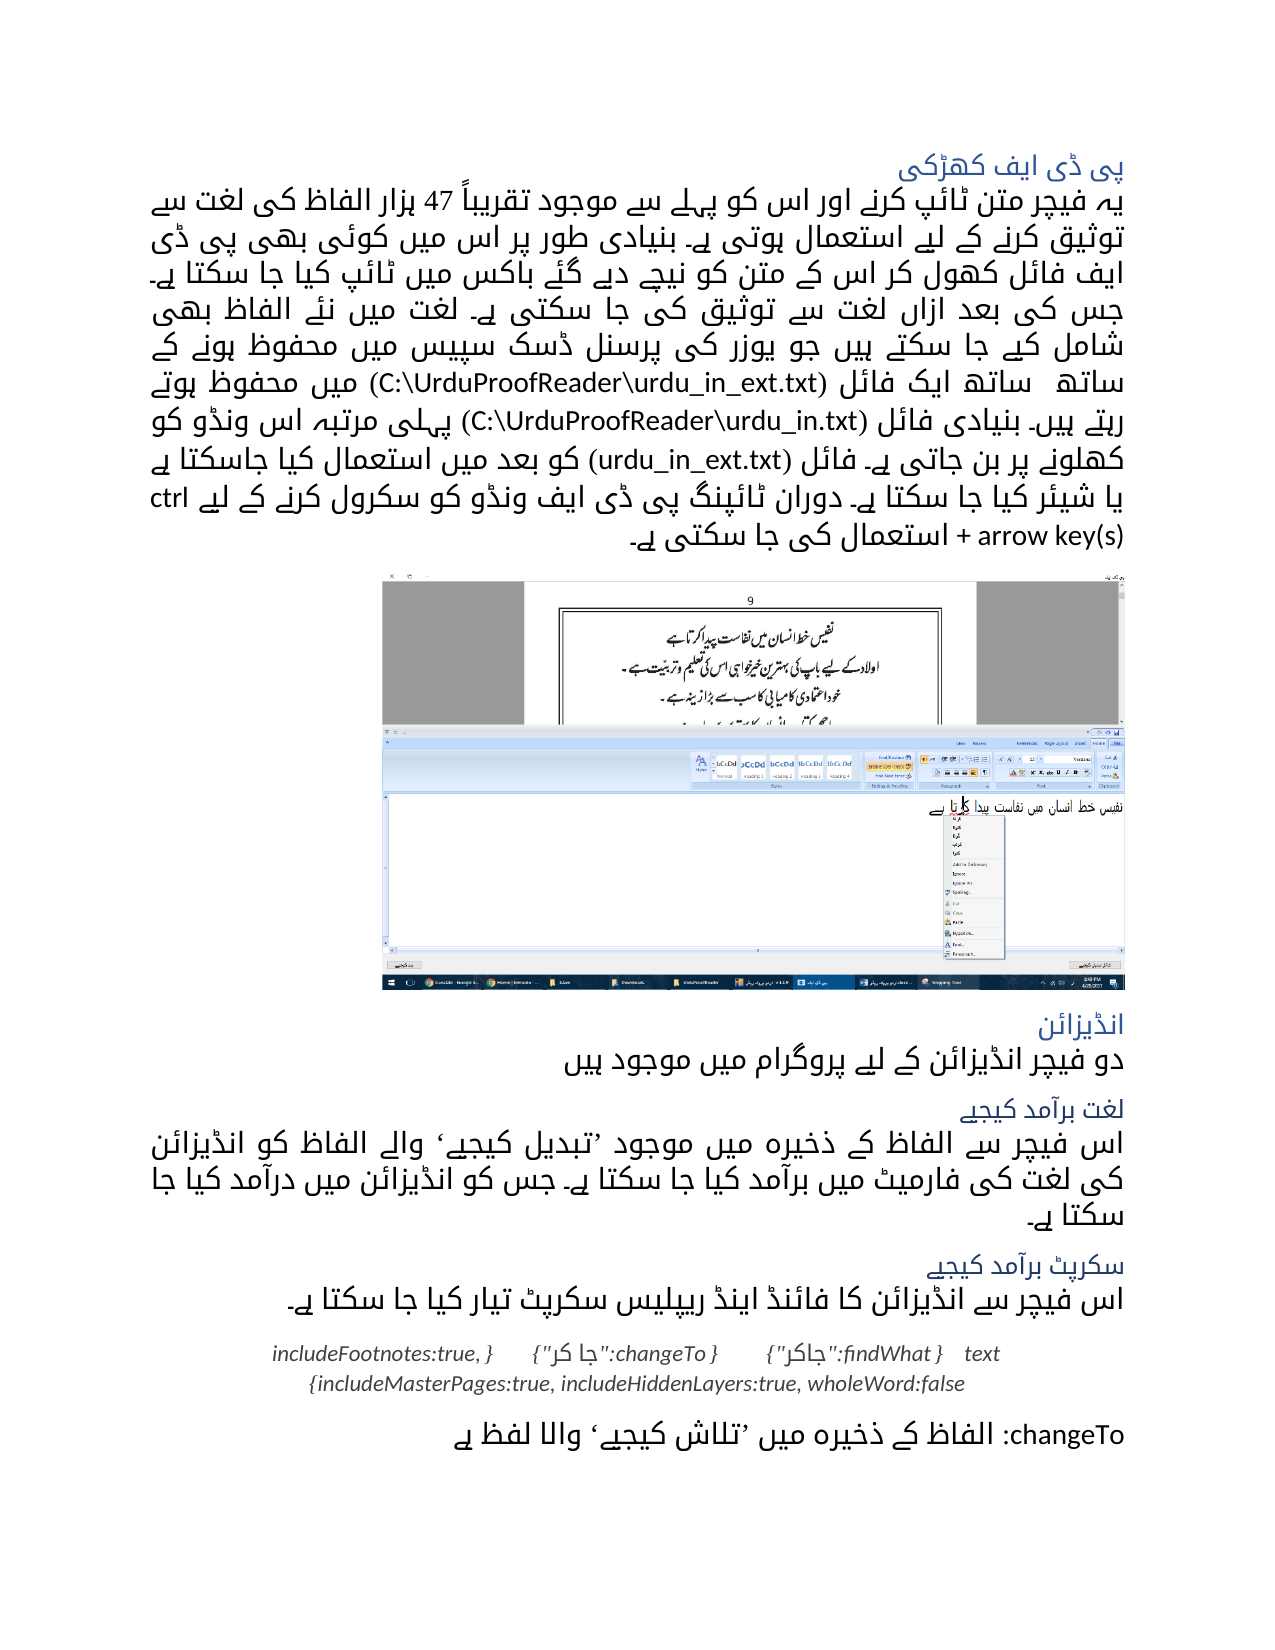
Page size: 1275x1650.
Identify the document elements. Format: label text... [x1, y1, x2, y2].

text اس فیچر سے انڈیزائن کا فائنڈ اینڈ ریپلیس سکرپٹ تیار کیا جا سکتا ہے۔ [150, 1282, 1125, 1316]
text changeTo: الفاظ کے ذخیرہ میں ’تلاش کیجیے‘ والا لفظ ہے [150, 1416, 1125, 1452]
text دو فیچر انڈیزائن کے لیے پروگرام میں موجود ہیں [150, 1042, 1125, 1076]
subtitle سکرپٹ برآمد کیجیے [150, 1251, 1125, 1280]
subtitle پی ڈی ایف کھڑکی [150, 150, 1125, 181]
text اس فیچر سے الفاظ کے ذخیرہ میں موجود ’تبدیل کیجیے‘ والے الفاظ کو انڈیزائن کی لغت کی فارمیٹ میں برآمد کیا جا سکتا ہے۔ جس کو انڈیزائن میں درآمد کیا جا سکتا ہے۔ [150, 1126, 1125, 1232]
subtitle لغت برآمد کیجیے [150, 1095, 1125, 1124]
text text {findWhat:"جاکر"} {changeTo:"جا کر"} {includeFootnotes:true, includeMasterPages:true, includeHiddenLayers:true, wholeWord:false} [240, 1339, 1035, 1397]
subtitle انڈیزائن [150, 1009, 1125, 1040]
text یہ فیچر متن ٹائپ کرنے اور اس کو پہلے سے موجود تقریباً 47 ہزار الفاظ کی لغت سے توثیق کرنے کے لیے استعمال ہوتی ہے۔ بنیادی طور پر اس میں کوئی بھی پی ڈی ایف فائل کھول کر اس کے متن کو نیچے دیے گئے باکس میں ٹائپ کیا جا سکتا ہے۔ جس کی بعد ازاں لغت سے توثیق کی جا سکتی ہے۔ لغت میں نئے الفاظ بھی شامل کیے جا سکتے ہیں جو یوزر کی پرسنل ڈسک سپیس میں محفوظ ہونے کے ساتھ ساتھ ایک فائل (C:\UrduProofReader\urdu_in_ext.txt) میں محفوظ ہوتے رہتے ہیں۔ بنیادی فائل (C:\UrduProofReader\urdu_in.txt) پہلی مرتبہ اس ونڈو کو کھلونے پر بن جاتی ہے۔ فائل (urdu_in_ext.txt) کو بعد میں استعمال کیا جاسکتا ہے یا شیئر کیا جا سکتا ہے۔ دوران ٹائپنگ پی ڈی ایف ونڈو کو سکرول کرنے کے لیے ctrl + arrow key(s) استعمال کی جا سکتی ہے۔ [150, 183, 1125, 553]
picture [382, 572, 1125, 990]
